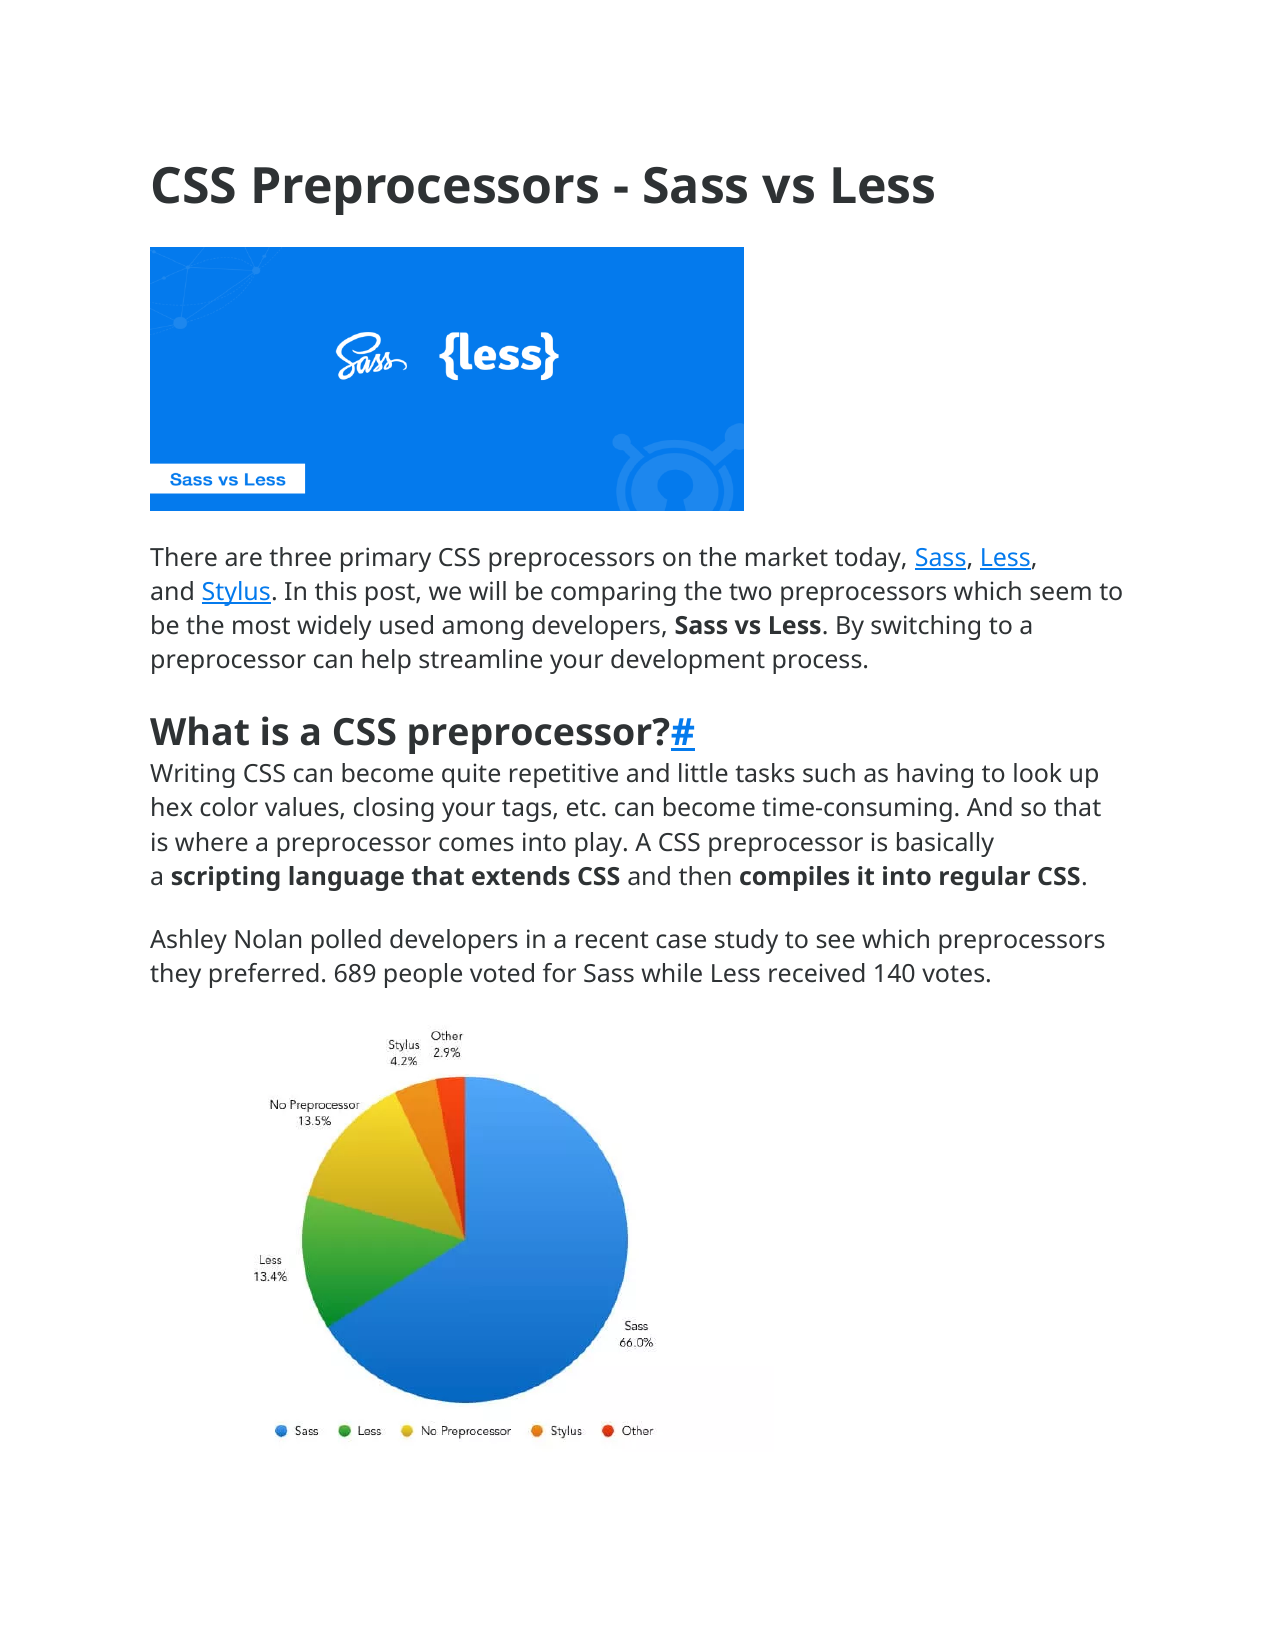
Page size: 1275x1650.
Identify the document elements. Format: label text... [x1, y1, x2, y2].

picture [150, 1018, 774, 1452]
text What is a CSS preprocessor?# [150, 705, 1125, 756]
text CSS Preprocessors - Sass vs Less [150, 150, 1125, 218]
picture [150, 247, 744, 511]
text Writing CSS can become quite repetitive and little tasks such as having to look up hex color values, closing your tags, etc. can become time-consuming. And so that is where a preprocessor comes into play. A CSS preprocessor is basically a scripting language that extends CSS and then compiles it into regular CSS. [150, 756, 1125, 892]
text There are three primary CSS preprocessors on the market today, Sass, Less, and Stylus. In this post, we will be comparing the two preprocessors which seem to be the most widely used among developers, Sass vs Less. By switching to a preprocessor can help streamline your development process. [150, 539, 1125, 676]
text Ashley Nolan polled developers in a recent case study to see which preprocessors they preferred. 689 people voted for Sass while Less received 140 votes. [150, 921, 1125, 989]
